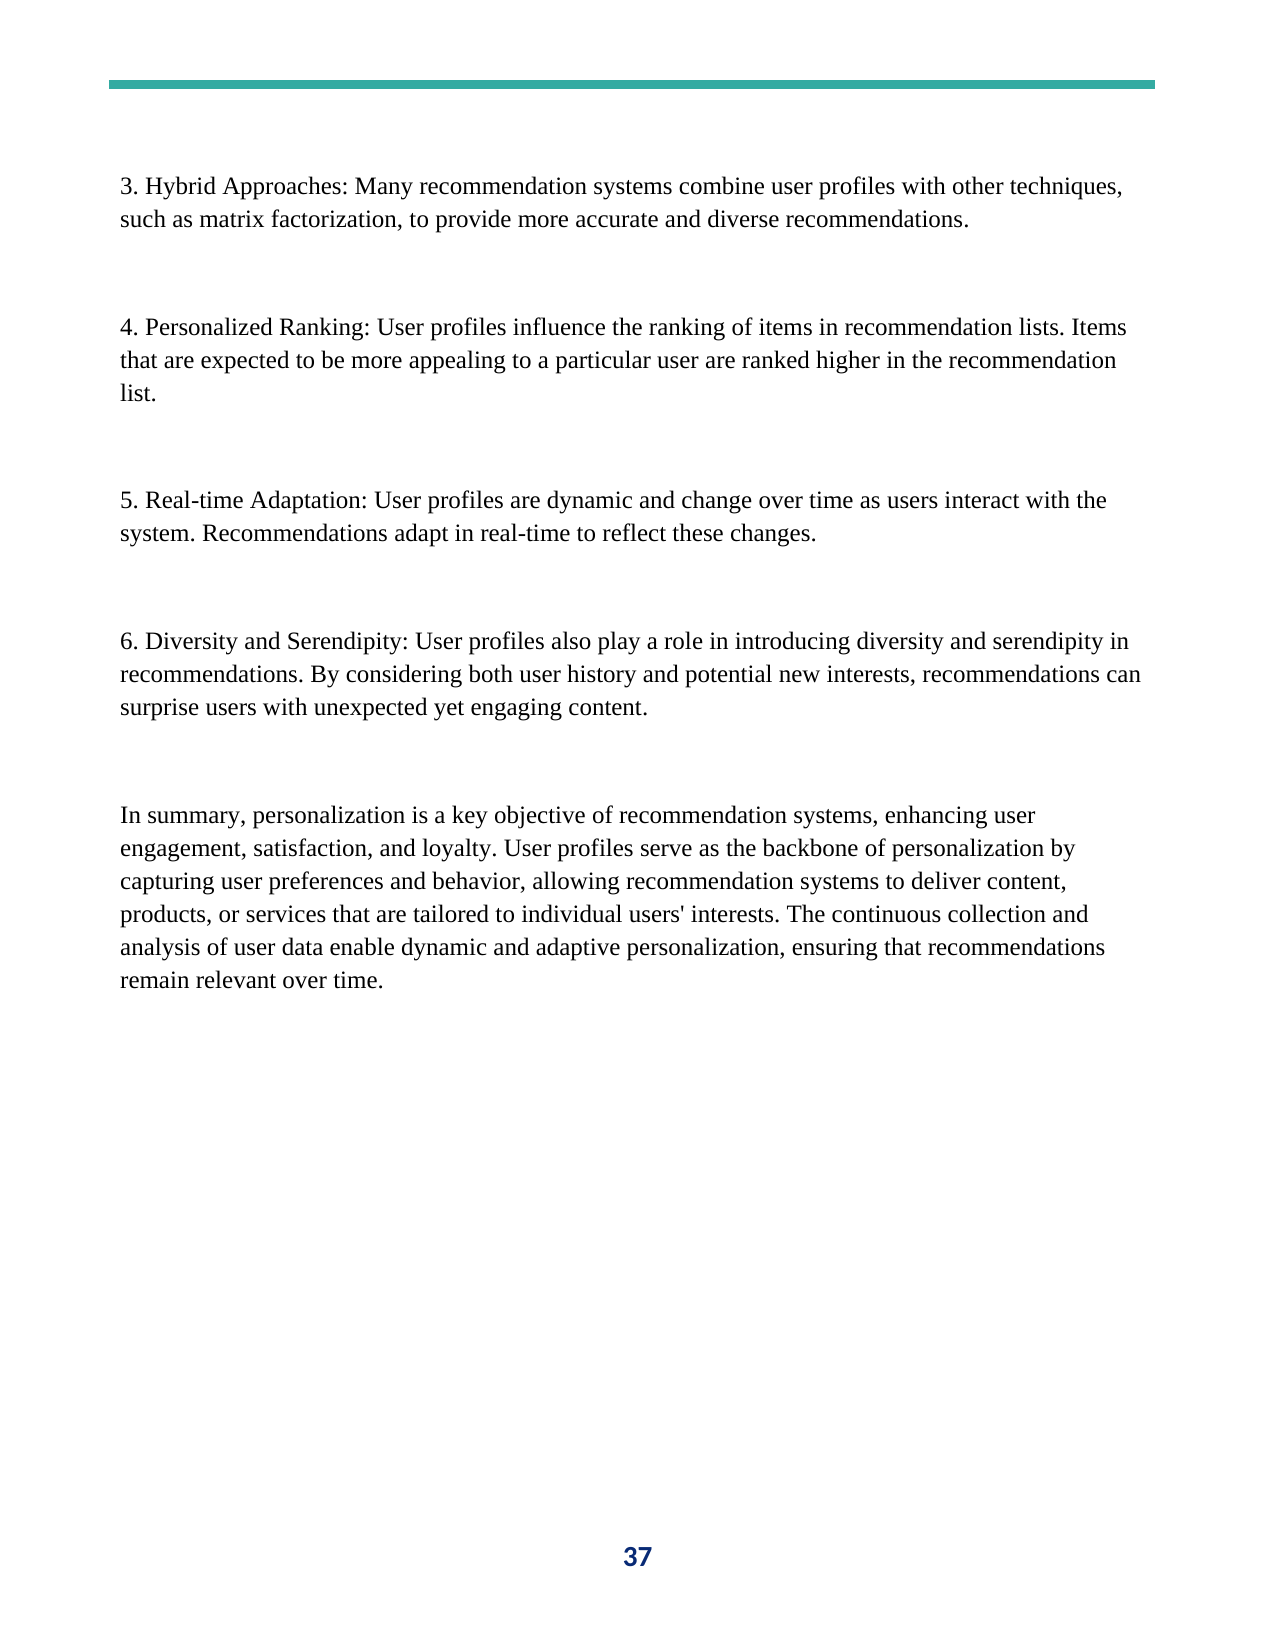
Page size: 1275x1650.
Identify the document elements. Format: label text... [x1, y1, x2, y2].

text 4. Personalized Ranking: User profiles influence the ranking of items in recommendation lists. Items that are expected to be more appealing to a particular user are ranked higher in the recommendation list. [120, 312, 1155, 406]
text In summary, personalization is a key objective of recommendation systems, enhancing user engagement, satisfaction, and loyalty. User profiles serve as the backbone of personalization by capturing user preferences and behavior, allowing recommendation systems to deliver content, products, or services that are tailored to individual users' interests. The continuous collection and analysis of user data enable dynamic and adaptive personalization, ensuring that recommendations remain relevant over time. [120, 800, 1155, 994]
text 3. Hybrid Approaches: Many recommendation systems combine user profiles with other techniques, such as matrix factorization, to provide more accurate and diverse recommendations. [120, 171, 1155, 233]
text 6. Diversity and Serendipity: User profiles also play a role in introducing diversity and serendipity in recommendations. By considering both user history and potential new interests, recommendations can surprise users with unexpected yet engaging content. [120, 626, 1155, 721]
text 5. Real-time Adaptation: User profiles are dynamic and change over time as users interact with the system. Recommendations adapt in real-time to reflect these changes. [120, 485, 1155, 547]
